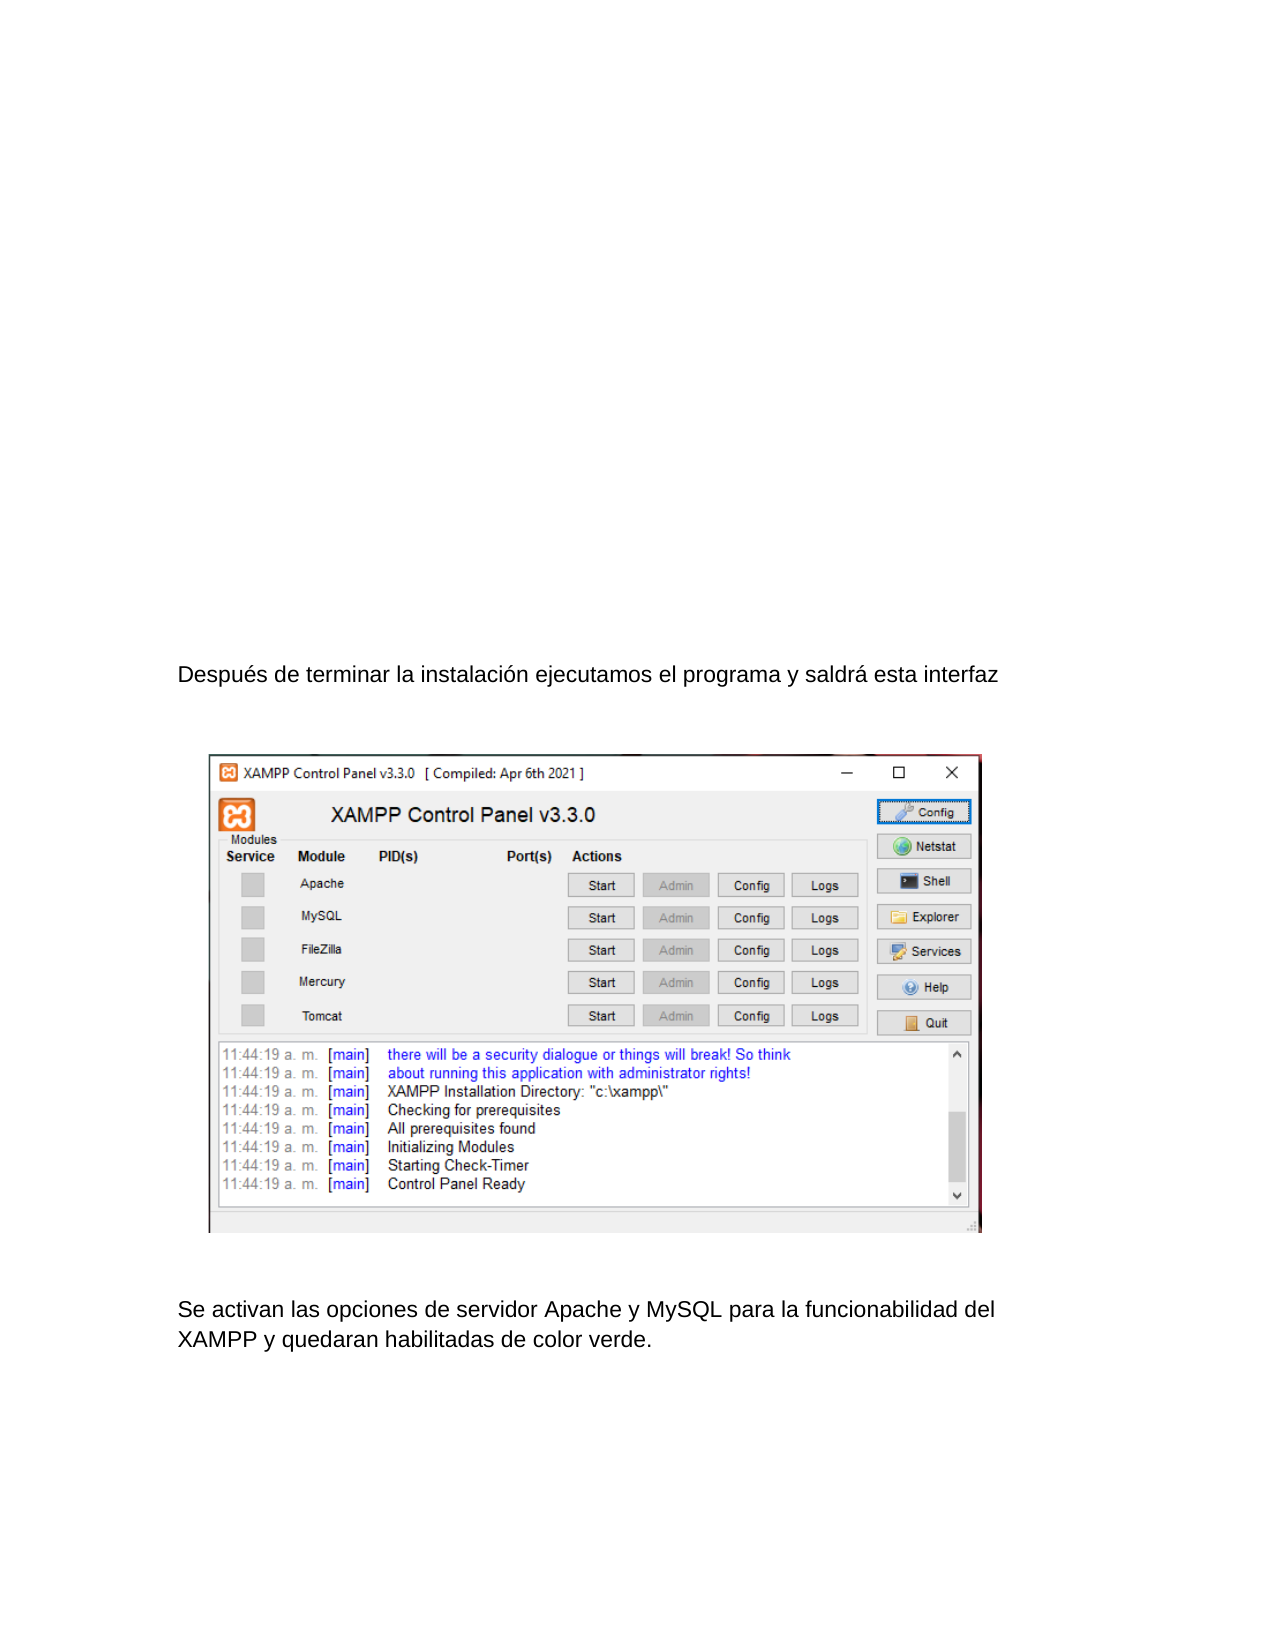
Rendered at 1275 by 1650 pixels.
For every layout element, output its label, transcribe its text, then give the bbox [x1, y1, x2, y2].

text Se activan las opciones de servidor Apache y MySQL para la funcionabilidad del XAMPP y quedaran habilitadas de color verde. [177, 1296, 1098, 1352]
text Después de terminar la instalación ejecutamos el programa y saldrá esta interfaz [177, 661, 1098, 687]
picture [208, 754, 982, 1233]
